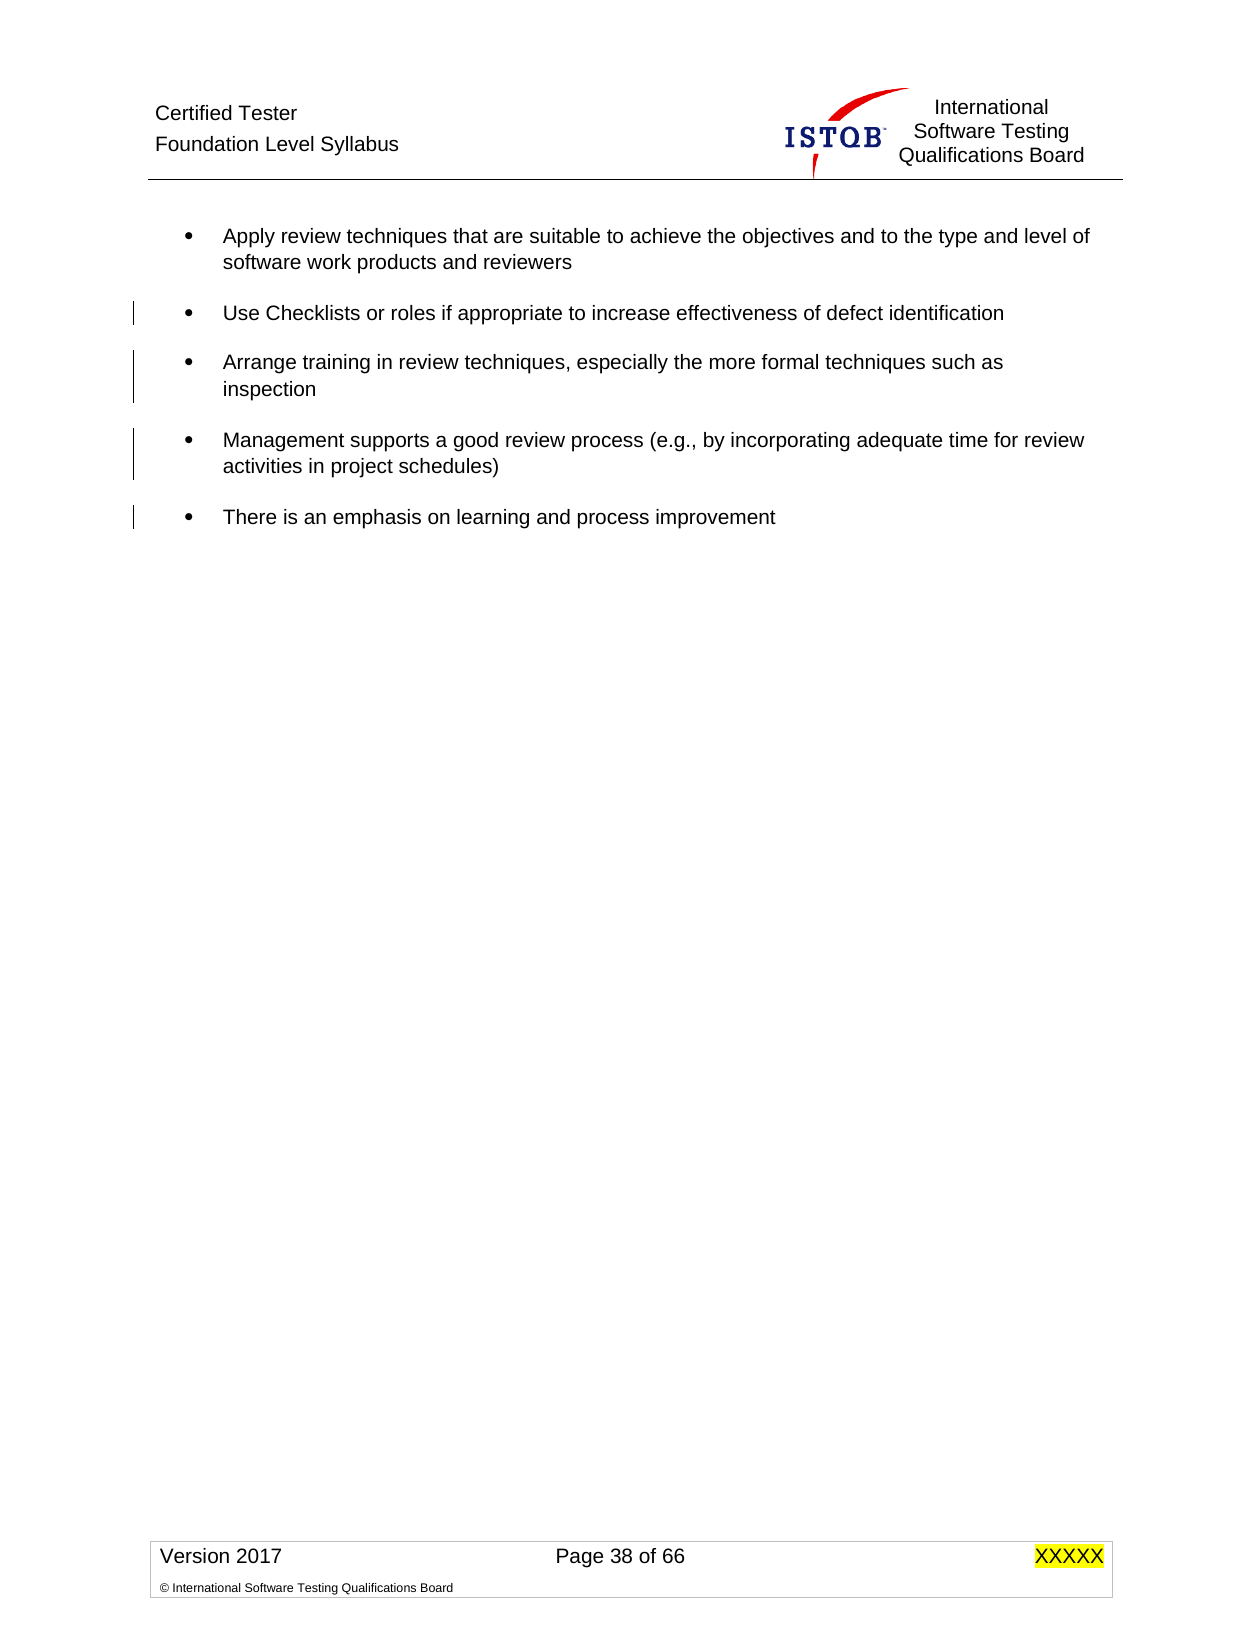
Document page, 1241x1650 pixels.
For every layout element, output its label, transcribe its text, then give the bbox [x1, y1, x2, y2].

list Management supports a good review process (e.g., by incorporating adequate time for review activities in project schedules) [185, 427, 1092, 480]
picture [785, 88, 912, 179]
list Apply review techniques that are suitable to achieve the objectives and to the type and level of software work products and reviewers [185, 223, 1092, 276]
list There is an emphasis on learning and process improvement [185, 505, 1092, 529]
list Use Checklists or roles if appropriate to increase effectiveness of defect identification [185, 301, 1092, 325]
list Arrange training in review techniques, especially the more formal techniques such as inspection [185, 350, 1092, 402]
picture [901, 149, 911, 161]
